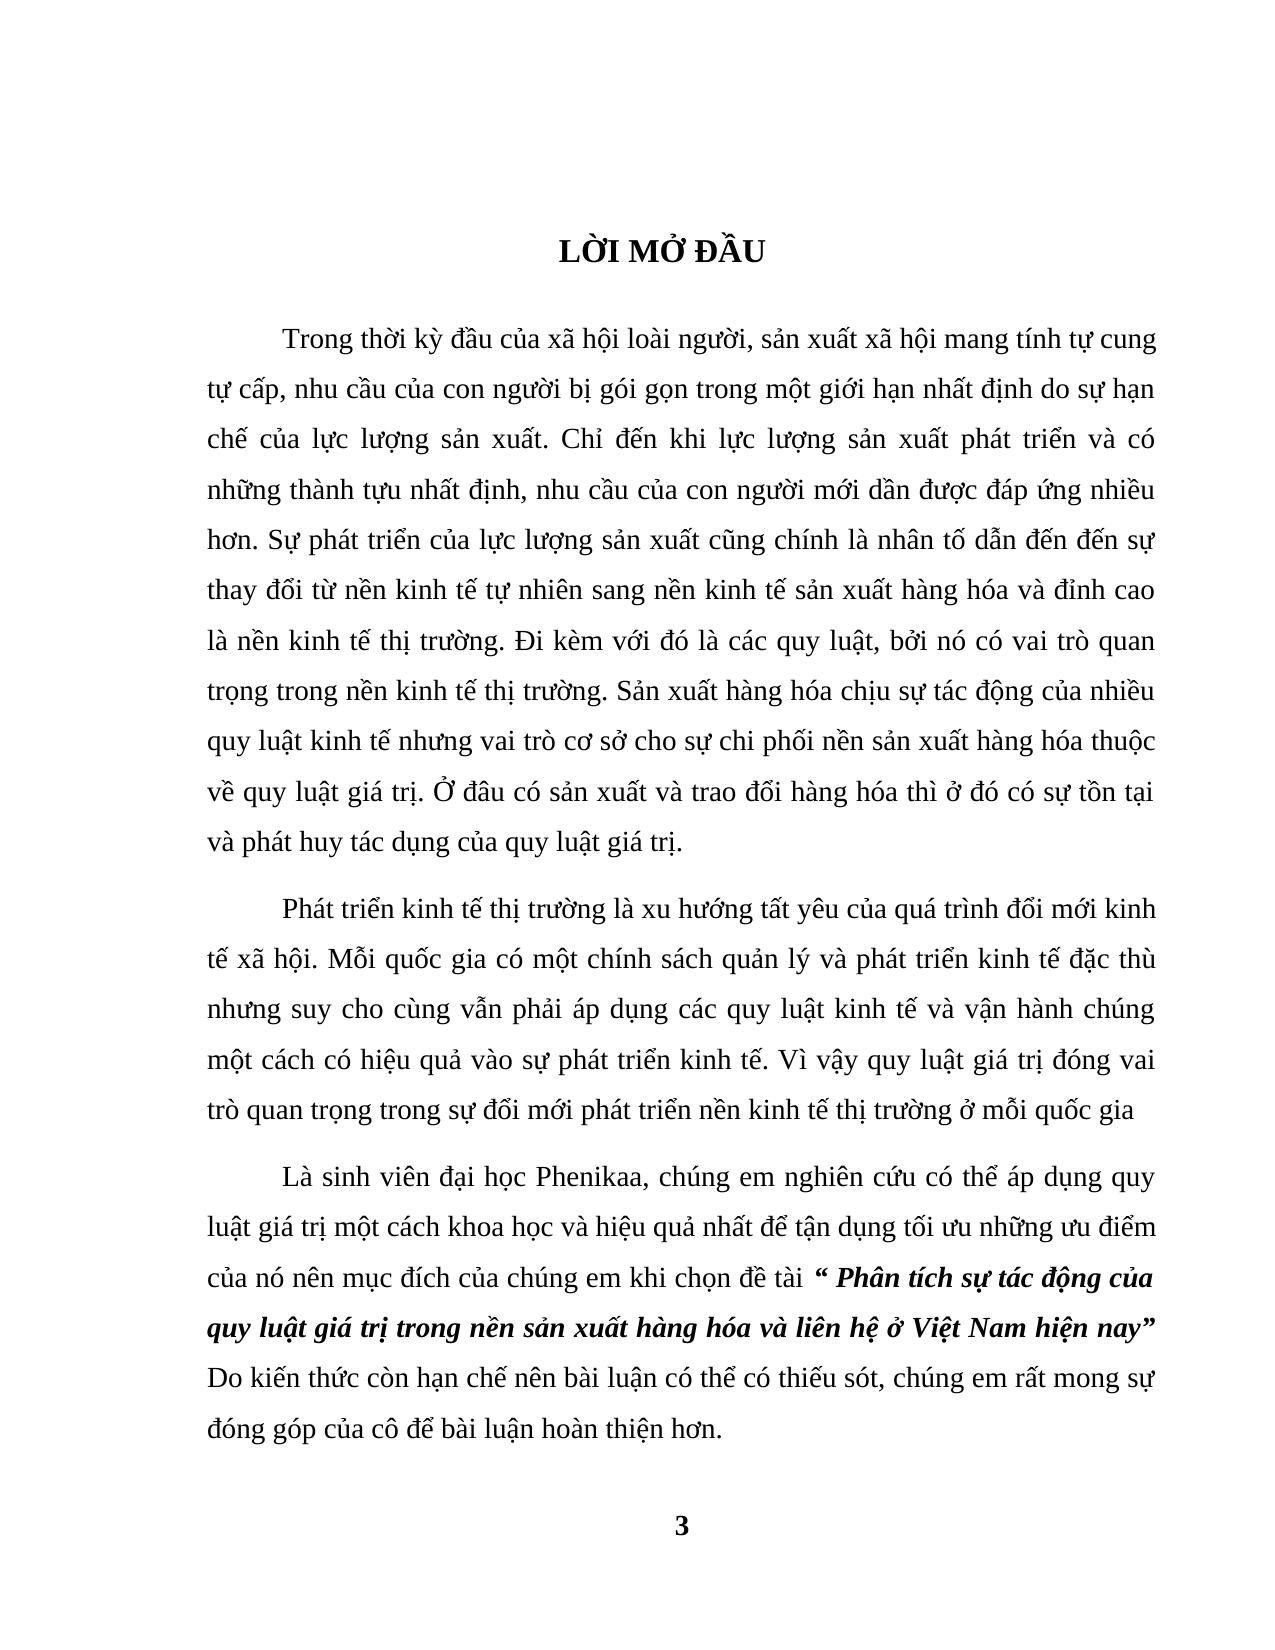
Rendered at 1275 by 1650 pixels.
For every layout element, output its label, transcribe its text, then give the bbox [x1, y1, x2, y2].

subtitle LỜI MỞ ĐẦU [207, 232, 1157, 270]
text Phát triển kinh tế thị trường là xu hướng tất yêu của quá trình đổi mới kinh tế xã hội. Mỗi quốc gia có một chính sách quản lý và phát triển kinh tế đặc thù nhưng suy cho cùng vẫn phải áp dụng các quy luật kinh tế và vận hành chúng một cách có hiệu quả vào sự phát triển kinh tế. Vì vậy quy luật giá trị đóng vai trò quan trọng trong sự đổi mới phát triển nền kinh tế thị trường ở mỗi quốc gia [207, 891, 1157, 1126]
text Trong thời kỳ đầu của xã hội loài người, sản xuất xã hội mang tính tự cung tự cấp, nhu cầu của con người bị gói gọn trong một giới hạn nhất định do sự hạn chế của lực lượng sản xuất. Chỉ đến khi lực lượng sản xuất phát triển và có những thành tựu nhất định, nhu cầu của con người mới dần được đáp ứng nhiều hơn. Sự phát triển của lực lượng sản xuất cũng chính là nhân tố dẫn đến đến sự thay đổi từ nền kinh tế tự nhiên sang nền kinh tế sản xuất hàng hóa và đỉnh cao là nền kinh tế thị trường. Đi kèm với đó là các quy luật, bởi nó có vai trò quan trọng trong nền kinh tế thị trường. Sản xuất hàng hóa chịu sự tác động của nhiều quy luật kinh tế nhưng vai trò cơ sở cho sự chi phối nền sản xuất hàng hóa thuộc về quy luật giá trị. Ở đâu có sản xuất và trao đổi hàng hóa thì ở đó có sự tồn tại và phát huy tác dụng của quy luật giá trị. [207, 321, 1157, 858]
text Là sinh viên đại học Phenikaa, chúng em nghiên cứu có thể áp dụng quy luật giá trị một cách khoa học và hiệu quả nhất để tận dụng tối ưu những ưu điểm của nó nên mục đích của chúng em khi chọn đề tài “ Phân tích sự tác động của quy luật giá trị trong nền sản xuất hàng hóa và liên hệ ở Việt Nam hiện nay” Do kiến thức còn hạn chế nên bài luận có thể có thiếu sót, chúng em rất mong sự đóng góp của cô để bài luận hoàn thiện hơn. [207, 1159, 1157, 1444]
